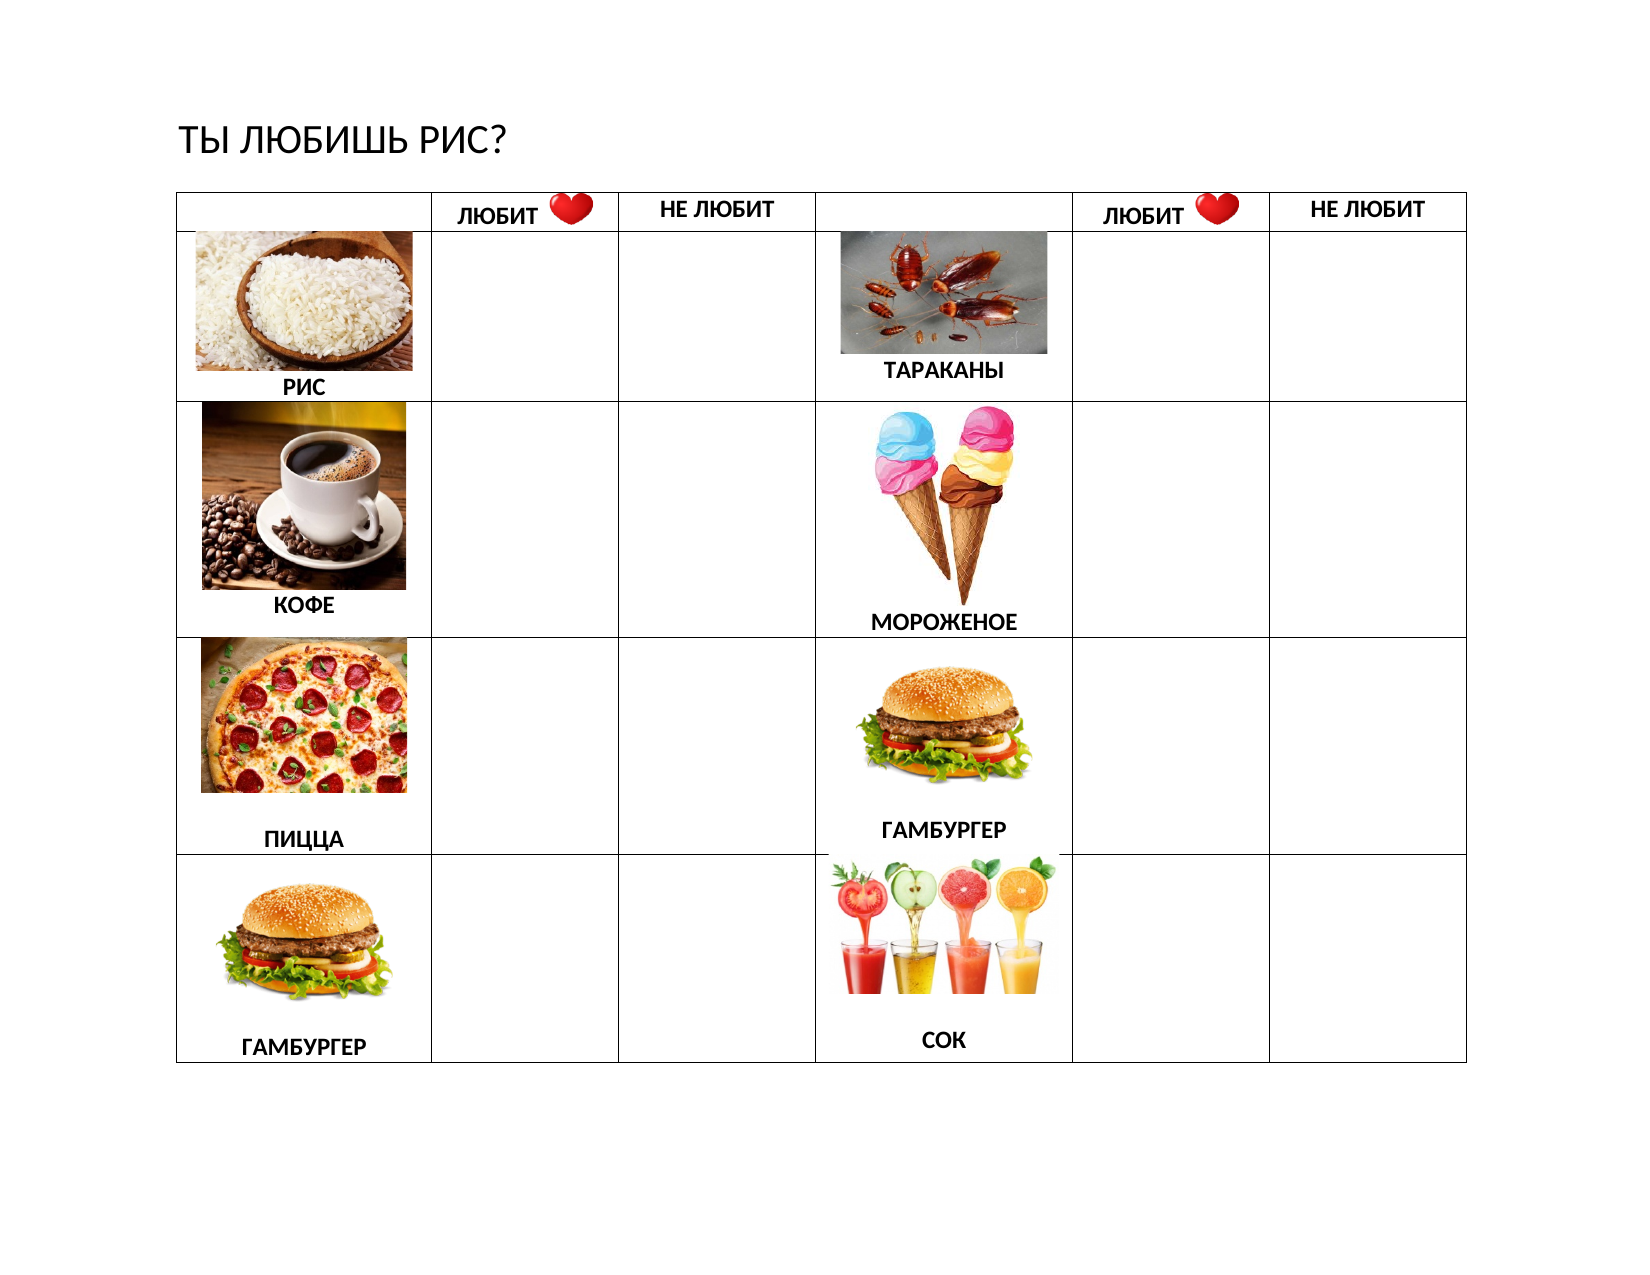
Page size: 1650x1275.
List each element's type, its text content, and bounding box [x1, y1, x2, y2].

picture [202, 402, 407, 590]
picture [840, 231, 1048, 354]
table_cell [1270, 638, 1466, 853]
table_header [177, 193, 431, 231]
table_header [816, 193, 1072, 231]
table_cell РИС [177, 232, 431, 401]
table_cell ГАМБУРГЕР [816, 638, 1072, 853]
table_cell [1073, 402, 1269, 637]
table_cell [619, 855, 815, 1062]
table_cell [619, 232, 815, 401]
picture [828, 854, 1060, 994]
table_cell [1270, 402, 1466, 637]
table_cell [1270, 232, 1466, 401]
picture [201, 637, 408, 793]
picture [855, 637, 1033, 815]
text ТЫ ЛЮБИШЬ РИС? [75, 113, 1590, 164]
table_cell ГАМБУРГЕР [177, 855, 431, 1062]
table_cell СОК [816, 855, 1072, 1062]
table_header НЕ ЛЮБИТ [1270, 193, 1466, 231]
picture [1195, 193, 1239, 225]
table_cell ТАРАКАНЫ [816, 232, 1072, 401]
table_cell [432, 855, 618, 1062]
table_header ЛЮБИТ [432, 193, 618, 231]
picture [868, 402, 1020, 606]
table_cell МОРОЖЕНОЕ [816, 402, 1072, 637]
table_cell [1073, 855, 1269, 1062]
table_cell [432, 638, 618, 853]
table_cell [1073, 638, 1269, 853]
table_cell [432, 232, 618, 401]
table_cell КОФЕ [177, 402, 431, 637]
picture [215, 854, 393, 1032]
table_cell [432, 402, 618, 637]
table_cell ПИЦЦА [177, 638, 431, 853]
table_cell [1270, 855, 1466, 1062]
picture [195, 231, 413, 371]
picture [549, 193, 594, 225]
table_cell [619, 638, 815, 853]
table_cell [619, 402, 815, 637]
table_header ЛЮБИТ [1073, 193, 1269, 231]
table_cell [1073, 232, 1269, 401]
table_header НЕ ЛЮБИТ [619, 193, 815, 231]
